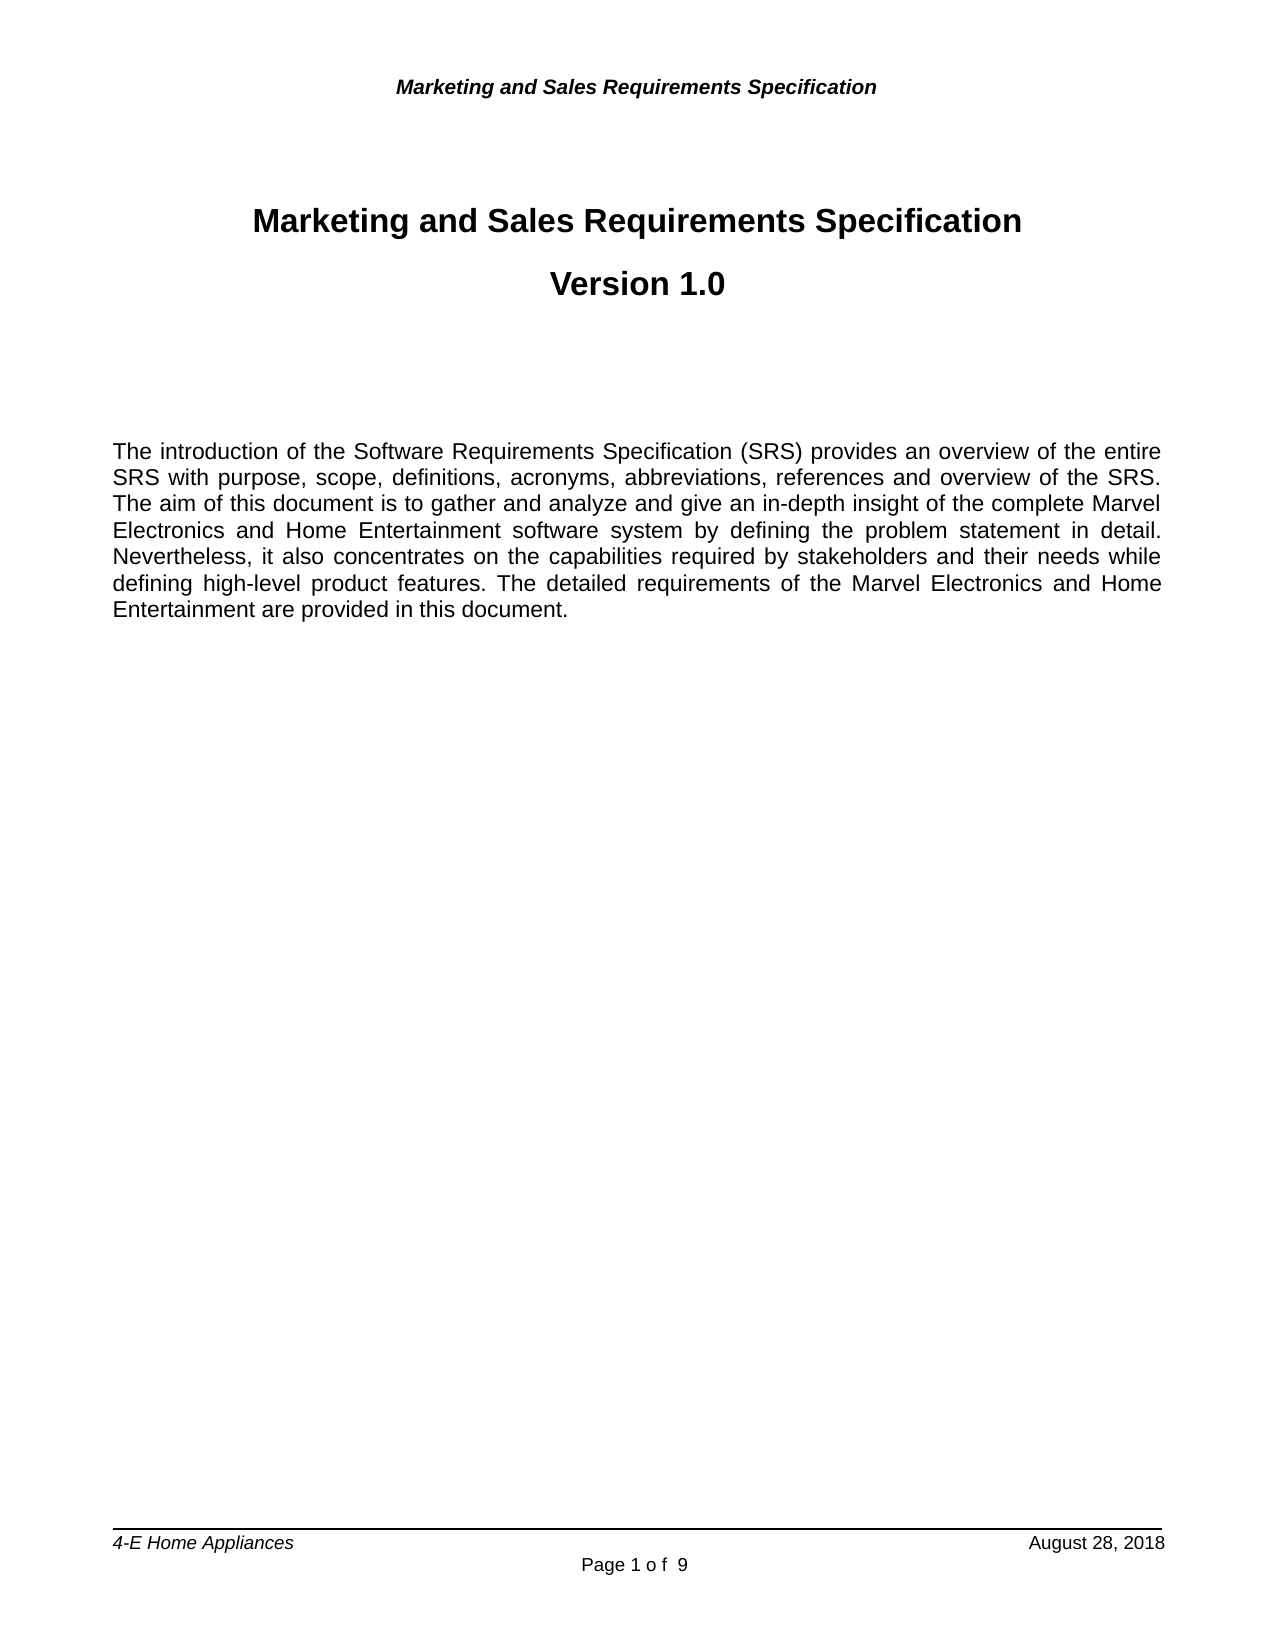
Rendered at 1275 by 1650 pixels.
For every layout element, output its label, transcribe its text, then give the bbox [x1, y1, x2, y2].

title Marketing and Sales Requirements Specification [112, 201, 1162, 239]
text The introduction of the Software Requirements Specification (SRS) provides an overview of the entire SRS with purpose, scope, definitions, acronyms, abbreviations, references and overview of the SRS. The aim of this document is to gather and analyze and give an in-depth insight of the complete Marvel Electronics and Home Entertainment software system by defining the problem statement in detail. Nevertheless, it also concentrates on the capabilities required by stakeholders and their needs while defining high-level product features. The detailed requirements of the Marvel Electronics and Home Entertainment are provided in this document.Table of Contents [112, 438, 1162, 622]
title Version 1.0 [112, 264, 1162, 303]
